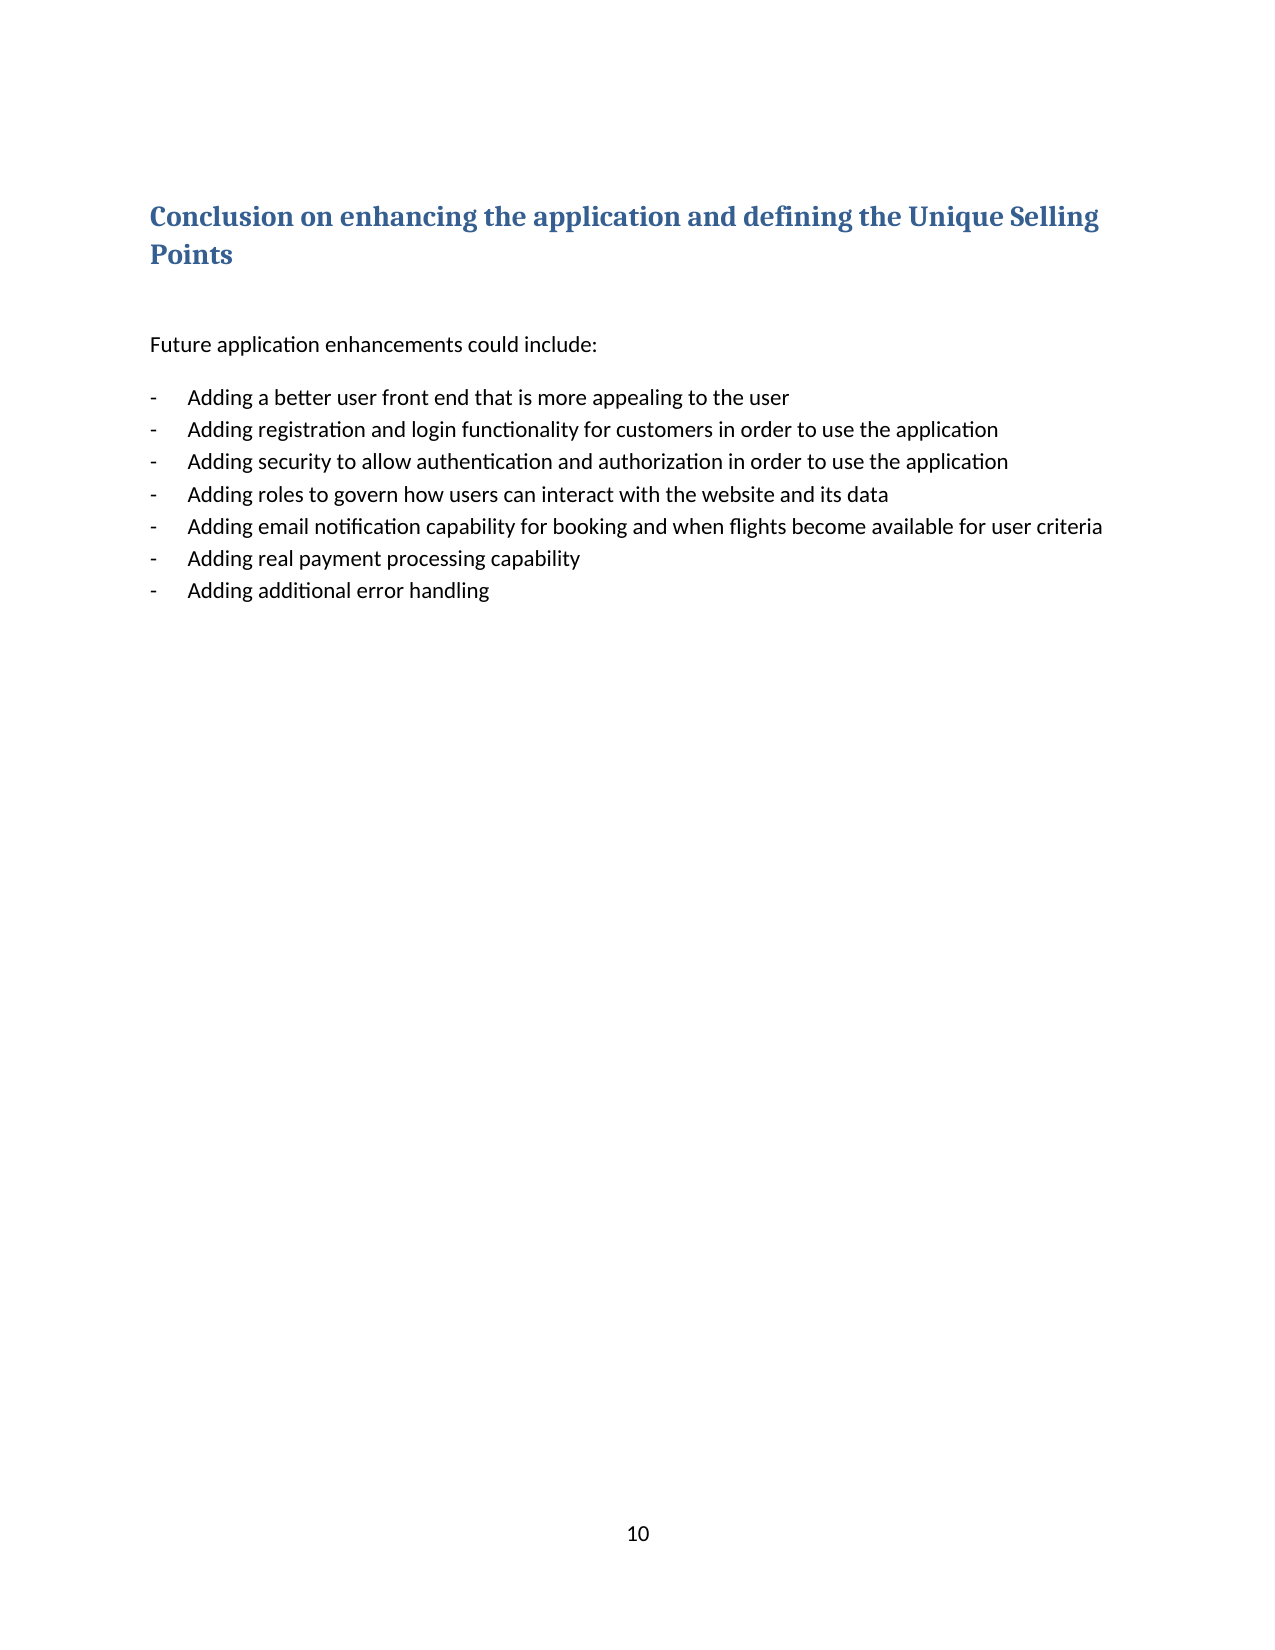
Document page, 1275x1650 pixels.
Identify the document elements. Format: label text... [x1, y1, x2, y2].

list Adding roles to govern how users can interact with the website and its data [150, 480, 1125, 508]
list Adding security to allow authentication and authorization in order to use the application [150, 447, 1125, 476]
text Future application enhancements could include: [150, 330, 1125, 358]
list Adding registration and login functionality for customers in order to use the application [150, 415, 1125, 443]
list Adding real payment processing capability [150, 544, 1125, 572]
list Adding email notification capability for booking and when flights become available for user criteria [150, 512, 1125, 540]
list Adding additional error handling [150, 576, 1125, 604]
subtitle Conclusion on enhancing the application and defining the Unique Selling Points [150, 200, 1125, 272]
list Adding a better user front end that is more appealing to the user [150, 383, 1125, 411]
